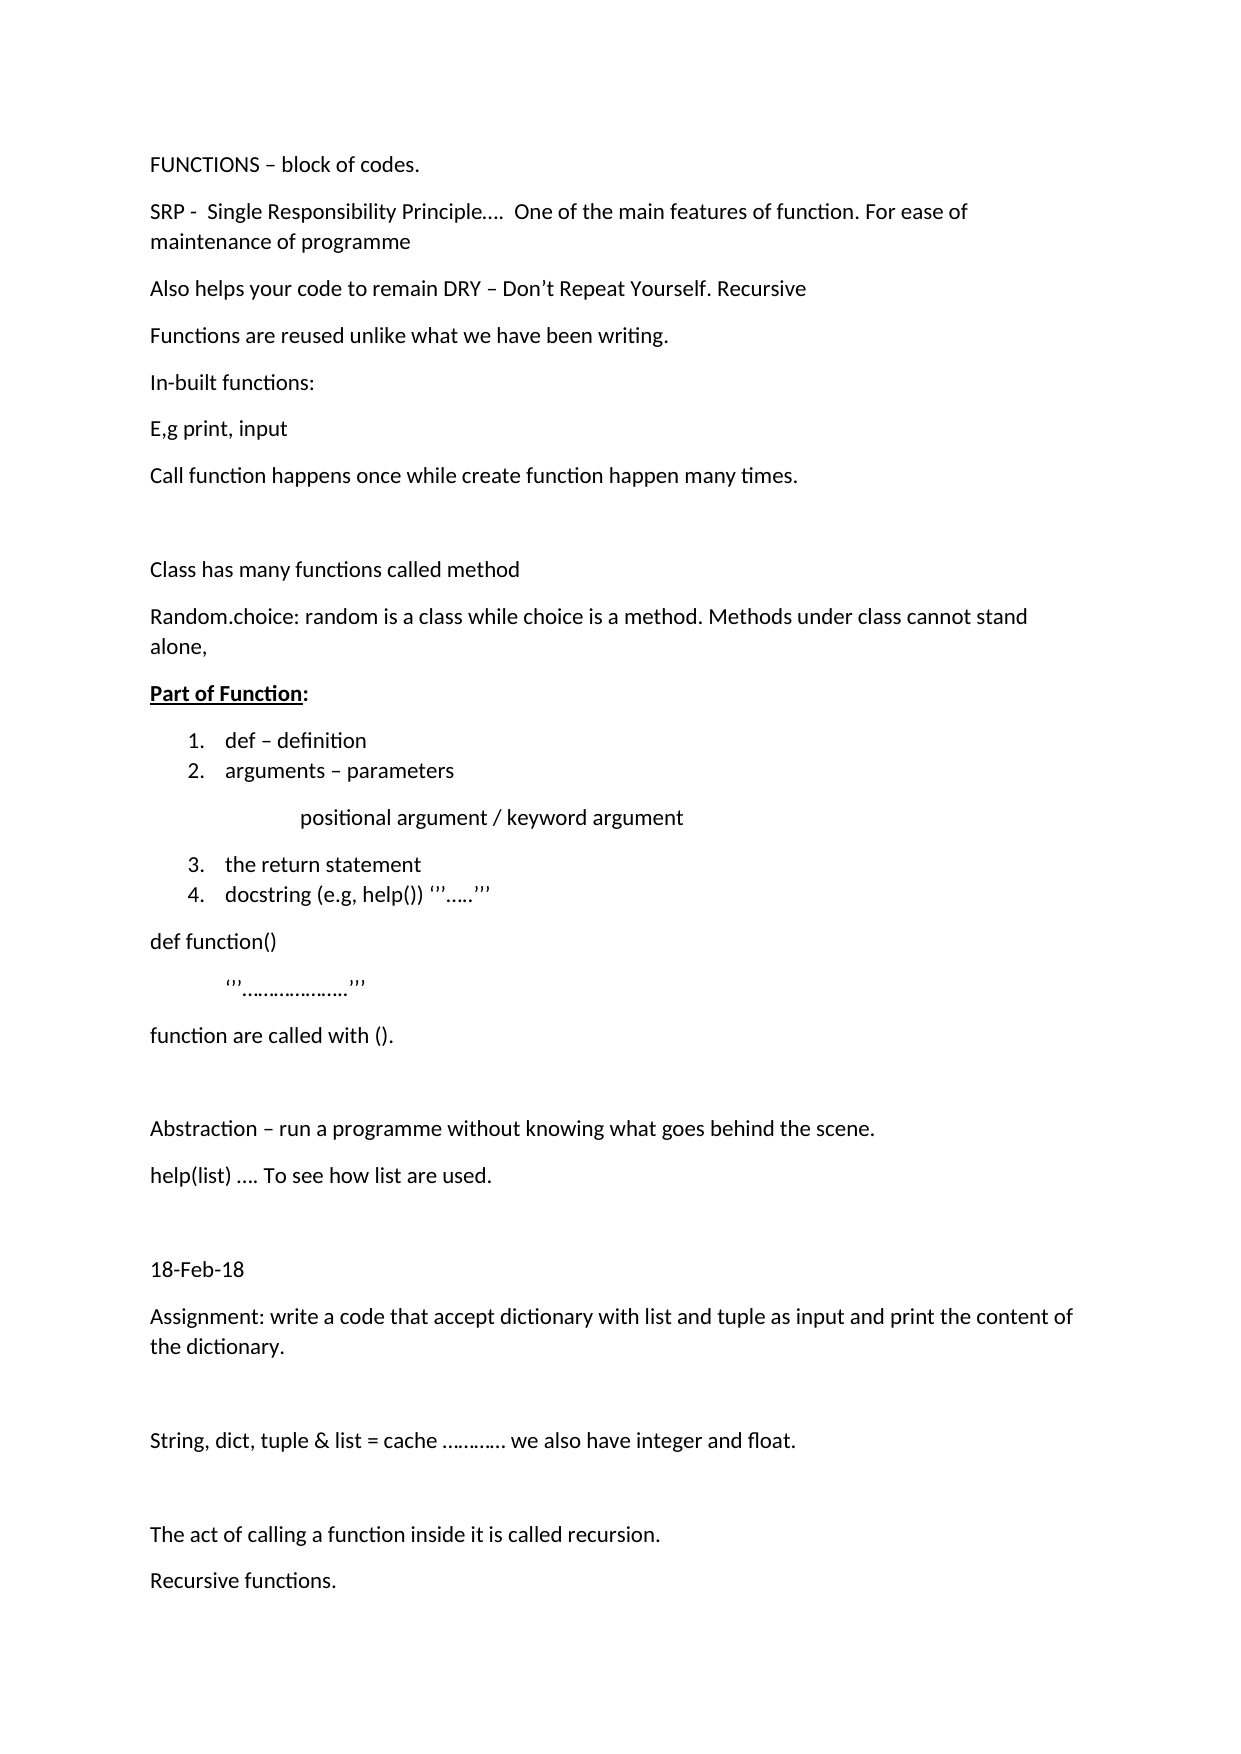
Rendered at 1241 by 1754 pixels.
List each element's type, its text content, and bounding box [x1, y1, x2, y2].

text Also helps your code to remain DRY – Don’t Repeat Yourself. Recursive [150, 274, 1090, 302]
list the return statement [187, 850, 1090, 878]
list def – definition [187, 726, 1090, 754]
text help(list) …. To see how list are used. [150, 1161, 1090, 1189]
text function are called with (). [150, 1021, 1090, 1049]
text positional argument / keyword argument [150, 803, 1090, 831]
text Recursive functions. [150, 1567, 1090, 1595]
text Class has many functions called method [150, 555, 1090, 583]
text The act of calling a function inside it is called recursion. [150, 1520, 1090, 1548]
text Random.choice: random is a class while choice is a method. Methods under class cannot stand alone, [150, 602, 1090, 660]
text Abstraction – run a programme without knowing what goes behind the scene. [150, 1114, 1090, 1143]
text Part of Function: [150, 679, 1090, 707]
text In-built functions: [150, 368, 1090, 396]
text Call function happens once while create function happen many times. [150, 461, 1090, 489]
text def function() [150, 927, 1090, 955]
text Assignment: write a code that accept dictionary with list and tuple as input and print the content of the dictionary. [150, 1302, 1090, 1360]
list docstring (e.g, help()) ‘’’…..’’’ [187, 880, 1090, 908]
text SRP - Single Responsibility Principle…. One of the main features of function. For ease of maintenance of programme [150, 197, 1090, 255]
text Functions are reused unlike what we have been writing. [150, 321, 1090, 349]
text FUNCTIONS – block of codes. [150, 150, 1090, 178]
list arguments – parameters [187, 756, 1090, 784]
text 18-Feb-18 [150, 1255, 1090, 1283]
text String, dict, tuple & list = cache ………… we also have integer and float. [150, 1426, 1090, 1454]
text ‘’’………………..’’’ [150, 974, 1090, 1002]
text E,g print, input [150, 414, 1090, 443]
